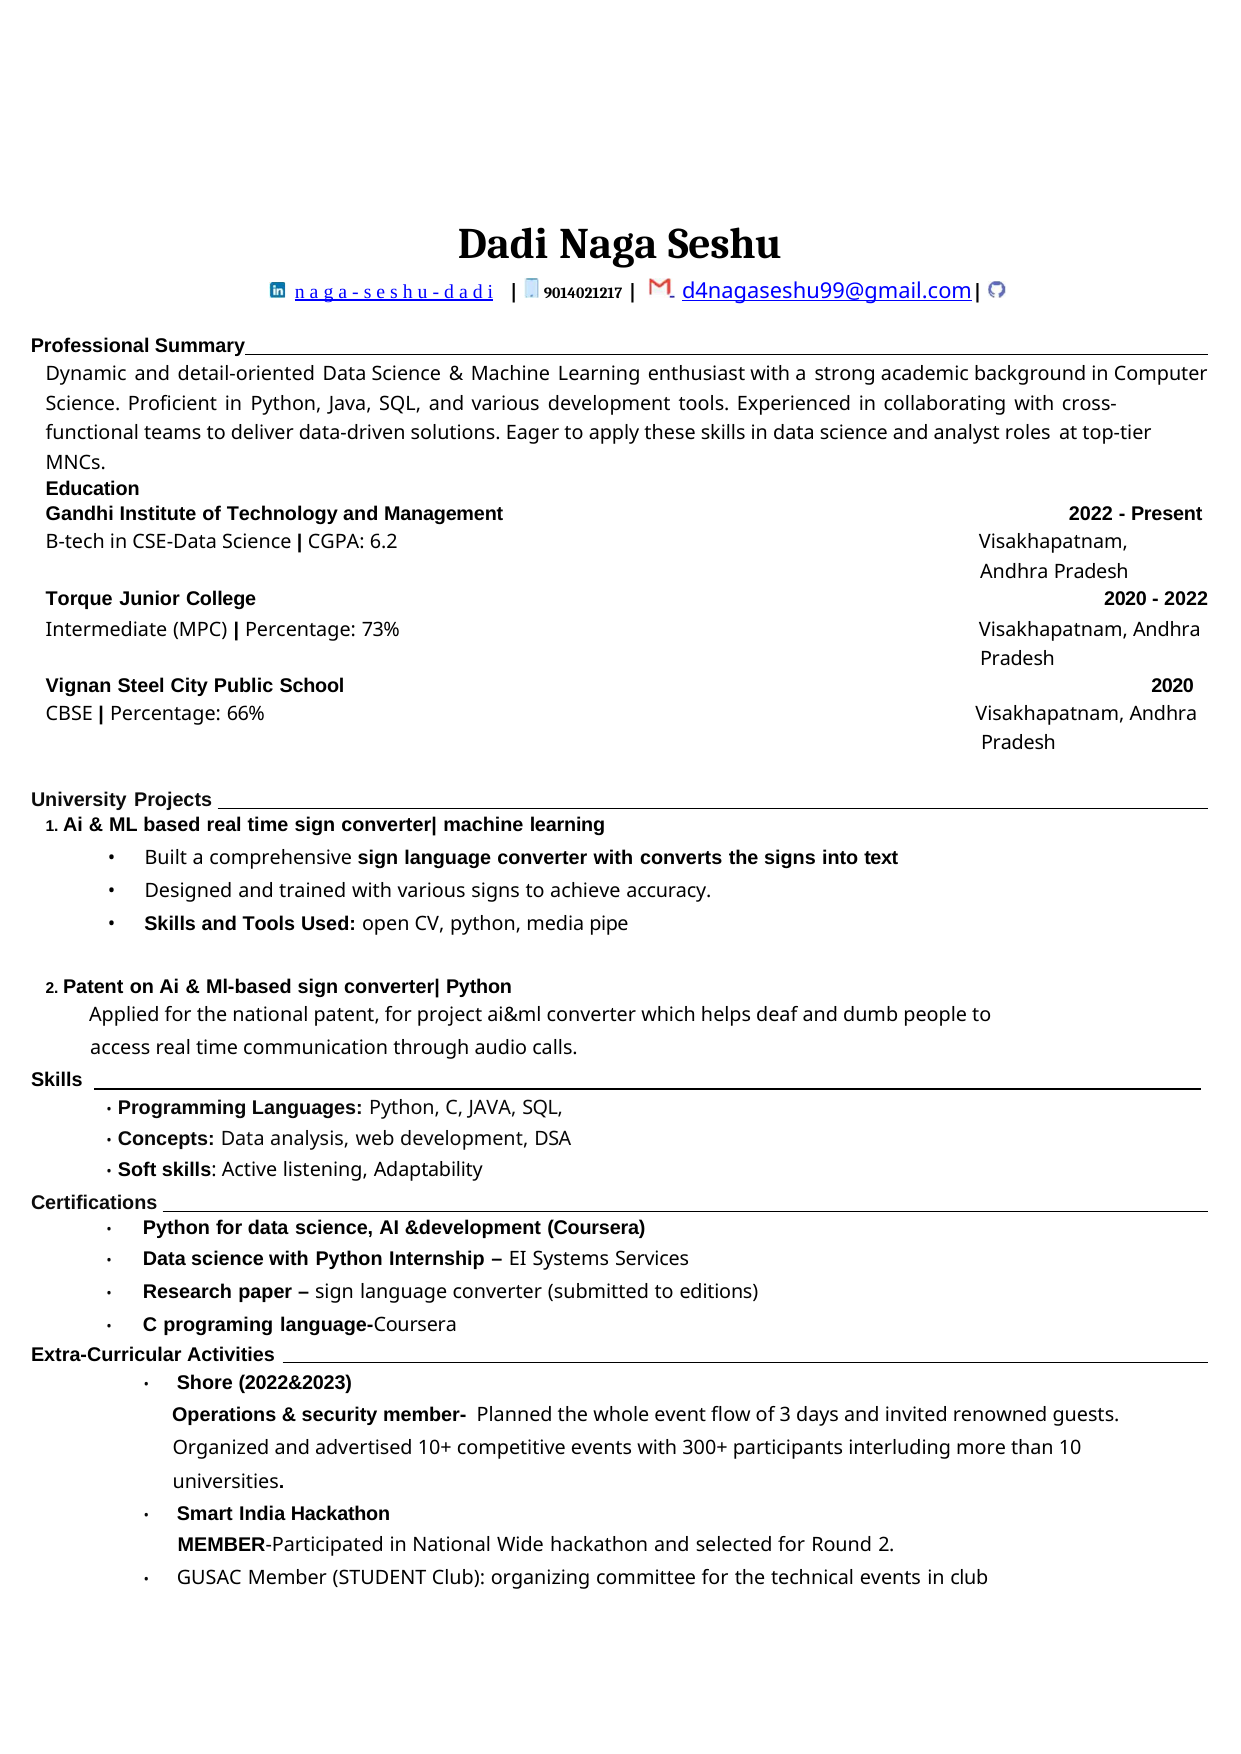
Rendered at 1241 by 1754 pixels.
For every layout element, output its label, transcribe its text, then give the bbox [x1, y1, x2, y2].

subtitle Torque Junior College 2020 - 2022 [45, 587, 1211, 610]
text Intermediate (MPC) | Percentage: 73% Visakhapatnam, Andhra [45, 615, 1211, 642]
text B-tech in CSE-Data Science | CGPA: 6.2 Visakhapatnam, Andhra Pradesh [45, 528, 1190, 584]
list Designed and trained with various signs to achieve accuracy. [108, 876, 1211, 903]
subtitle Skills [31, 1068, 1211, 1091]
text CBSE | Percentage: 66% Visakhapatnam, Andhra [45, 699, 1211, 726]
text Operations & security member- Planned the whole event flow of 3 days and invited renowned guests. Organized and advertised 10+ competitive events with 300+ participants interluding more than 10 universities. [172, 1400, 1171, 1494]
text Professional Summary Dynamic and detail-oriented Data Science & Machine Learning enthusiast with a strong academic background in Computer Science. Proficient in Python, Java, SQL, and various development tools. Experienced in collaborating with cross-functional teams to deliver data-driven solutions. Eager to apply these skills in data science and analyst roles at top-tier MNCs. [31, 334, 1208, 475]
list Soft skills: Active listening, Adaptability [106, 1155, 1211, 1182]
picture [524, 278, 539, 298]
text Pradesh [980, 644, 1211, 671]
text Pradesh [981, 728, 1211, 755]
list Built a comprehensive sign language converter with converts the signs into text [108, 843, 1211, 870]
subtitle Education [45, 478, 1211, 500]
text University Projects [31, 788, 1211, 811]
subtitle Vignan Steel City Public School 2020 [45, 674, 1211, 697]
list Skills and Tools Used: open CV, python, media pipe [108, 909, 1211, 936]
subtitle Ai & ML based real time sign converter| machine learning [45, 813, 1211, 836]
list Research paper – sign language converter (submitted to editions) [106, 1277, 1211, 1304]
title Dadi Naga Seshu [64, 219, 1176, 270]
text Certifications [31, 1191, 1211, 1213]
text Applied for the national patent, for project ai&ml converter which helps deaf and dumb people to access real time communication through audio calls. [89, 1000, 1025, 1060]
list GUSAC Member (STUDENT Club): organizing committee for the technical events in club [143, 1563, 1211, 1590]
text MEMBER-Participated in National Wide hackathon and selected for Round 2. [177, 1530, 1211, 1557]
list Data science with Python Internship – EI Systems Services [106, 1245, 1211, 1272]
list Shore (2022&2023) [143, 1371, 1211, 1394]
subtitle Python for data science, AI &development (Coursera) [106, 1216, 1211, 1239]
picture [648, 278, 675, 298]
list Programming Languages: Python, C, JAVA, SQL, [106, 1093, 1211, 1120]
subtitle Patent on Ai & Ml-based sign converter| Python [45, 975, 1211, 997]
picture [269, 282, 286, 298]
text n a g a - s e s h u - d a d i | 9014021217 | d4nagaseshu99@gmail.com| [65, 274, 1210, 306]
text Gandhi Institute of Technology and Management 2022 - Present [45, 502, 1211, 525]
list C programing language-Coursera [106, 1310, 1211, 1337]
list Concepts: Data analysis, web development, DSA [106, 1124, 1211, 1151]
picture [987, 281, 1006, 298]
subtitle Extra-Curricular Activities [31, 1342, 1211, 1365]
subtitle Smart India Hackathon [143, 1501, 1211, 1524]
